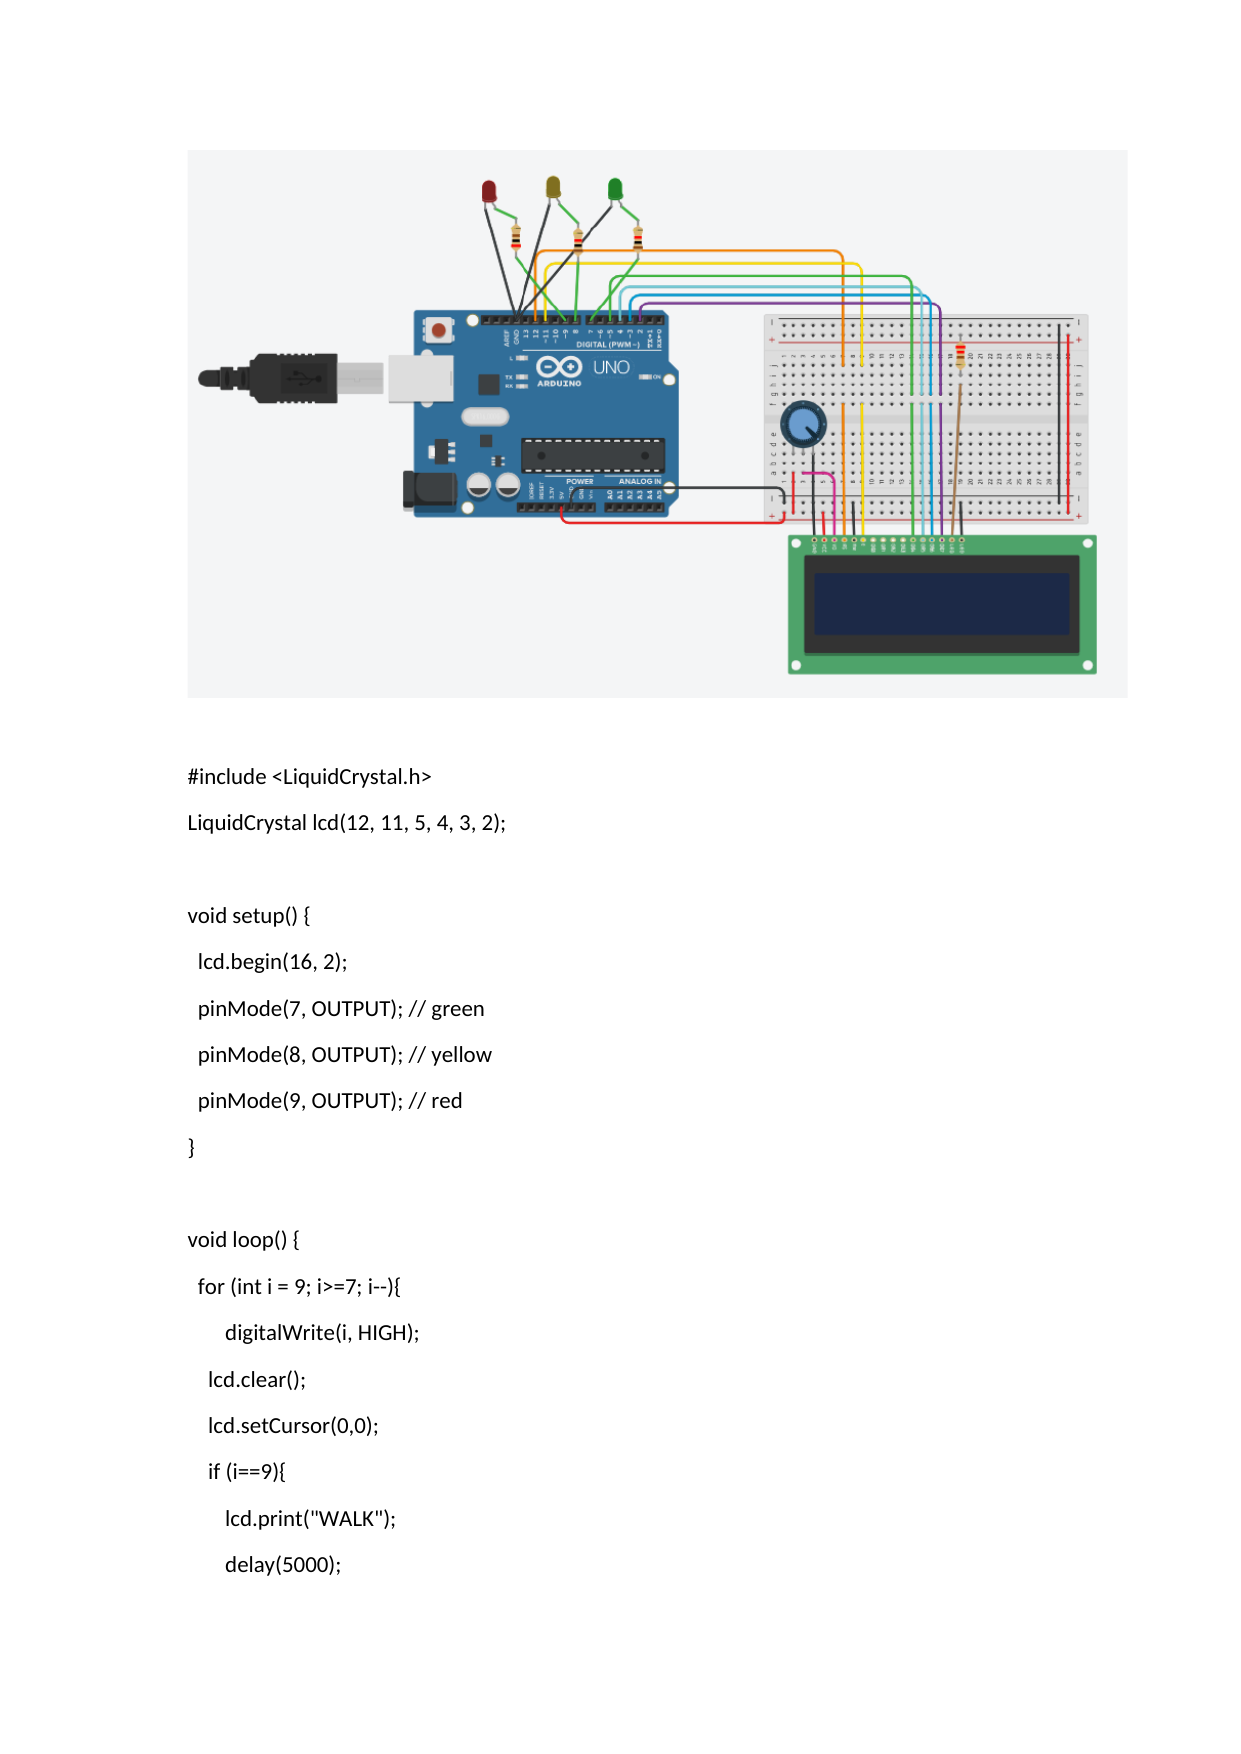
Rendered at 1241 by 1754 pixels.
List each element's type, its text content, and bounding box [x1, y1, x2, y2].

text lcd.begin(16, 2); [187, 947, 1090, 976]
text void loop() { [187, 1226, 1090, 1254]
text if (i==9){ [187, 1457, 1090, 1485]
text pinMode(7, OUTPUT); // green [187, 994, 1090, 1022]
text delay(5000); [187, 1550, 1090, 1578]
text } [187, 1133, 1090, 1161]
text digitalWrite(i, HIGH); [187, 1318, 1090, 1346]
text void setup() { [187, 901, 1090, 929]
picture [187, 150, 1128, 698]
text for (int i = 9; i>=7; i--){ [187, 1272, 1090, 1300]
text lcd.print("WALK"); [187, 1504, 1090, 1532]
text pinMode(9, OUTPUT); // red [187, 1087, 1090, 1114]
text lcd.clear(); [187, 1365, 1090, 1393]
text #include <LiquidCrystal.h> [187, 762, 1090, 790]
text lcd.setCursor(0,0); [187, 1411, 1090, 1439]
text LiquidCrystal lcd(12, 11, 5, 4, 3, 2); [187, 808, 1090, 836]
text pinMode(8, OUTPUT); // yellow [187, 1040, 1090, 1068]
